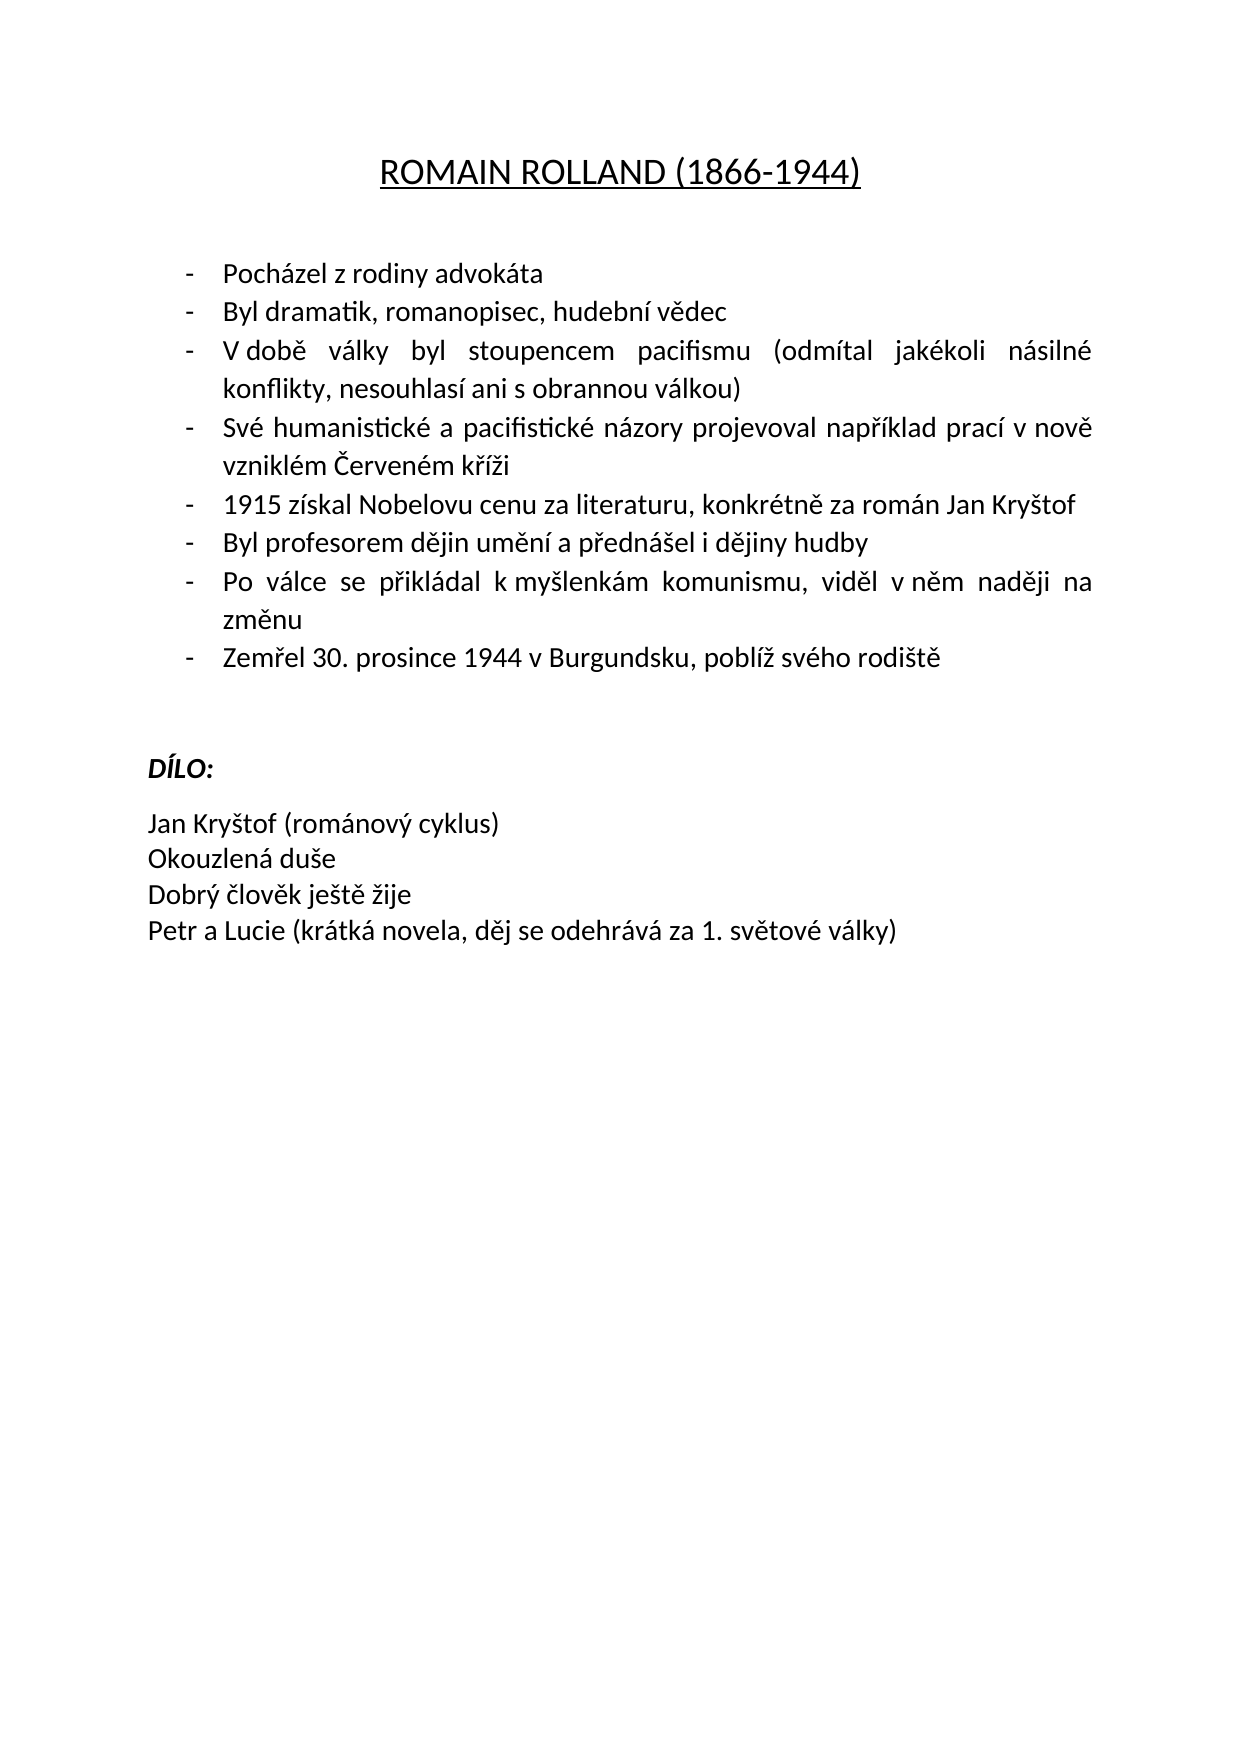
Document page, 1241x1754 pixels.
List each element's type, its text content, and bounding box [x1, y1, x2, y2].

list Zemřel 30. prosince 1944 v Burgundsku, poblíž svého rodiště [185, 639, 1093, 675]
text Dobrý člověk ještě žije [148, 876, 1093, 912]
list Byl dramatik, romanopisec, hudební vědec [185, 293, 1093, 329]
list Své humanistické a pacifistické názory projevoval například prací v nově vzniklém Červeném kříži [185, 409, 1093, 483]
text Okouzlená duše [148, 840, 1093, 876]
list 1915 získal Nobelovu cenu za literaturu, konkrétně za román Jan Kryštof [185, 486, 1093, 521]
text Jan Kryštof (románový cyklus) [148, 805, 1093, 840]
list Byl profesorem dějin umění a přednášel i dějiny hudby [185, 524, 1093, 560]
list Pocházel z rodiny advokáta [185, 255, 1093, 291]
text ROMAIN ROLLAND (1866-1944) [148, 148, 1093, 193]
text DÍLO: [148, 750, 1093, 785]
text Petr a Lucie (krátká novela, děj se odehrává za 1. světové války) [148, 912, 1093, 947]
list V době války byl stoupencem pacifismu (odmítal jakékoli násilné konflikty, nesouhlasí ani s obrannou válkou) [185, 332, 1093, 406]
list Po válce se přikládal k myšlenkám komunismu, viděl v něm naději na změnu [185, 563, 1093, 637]
